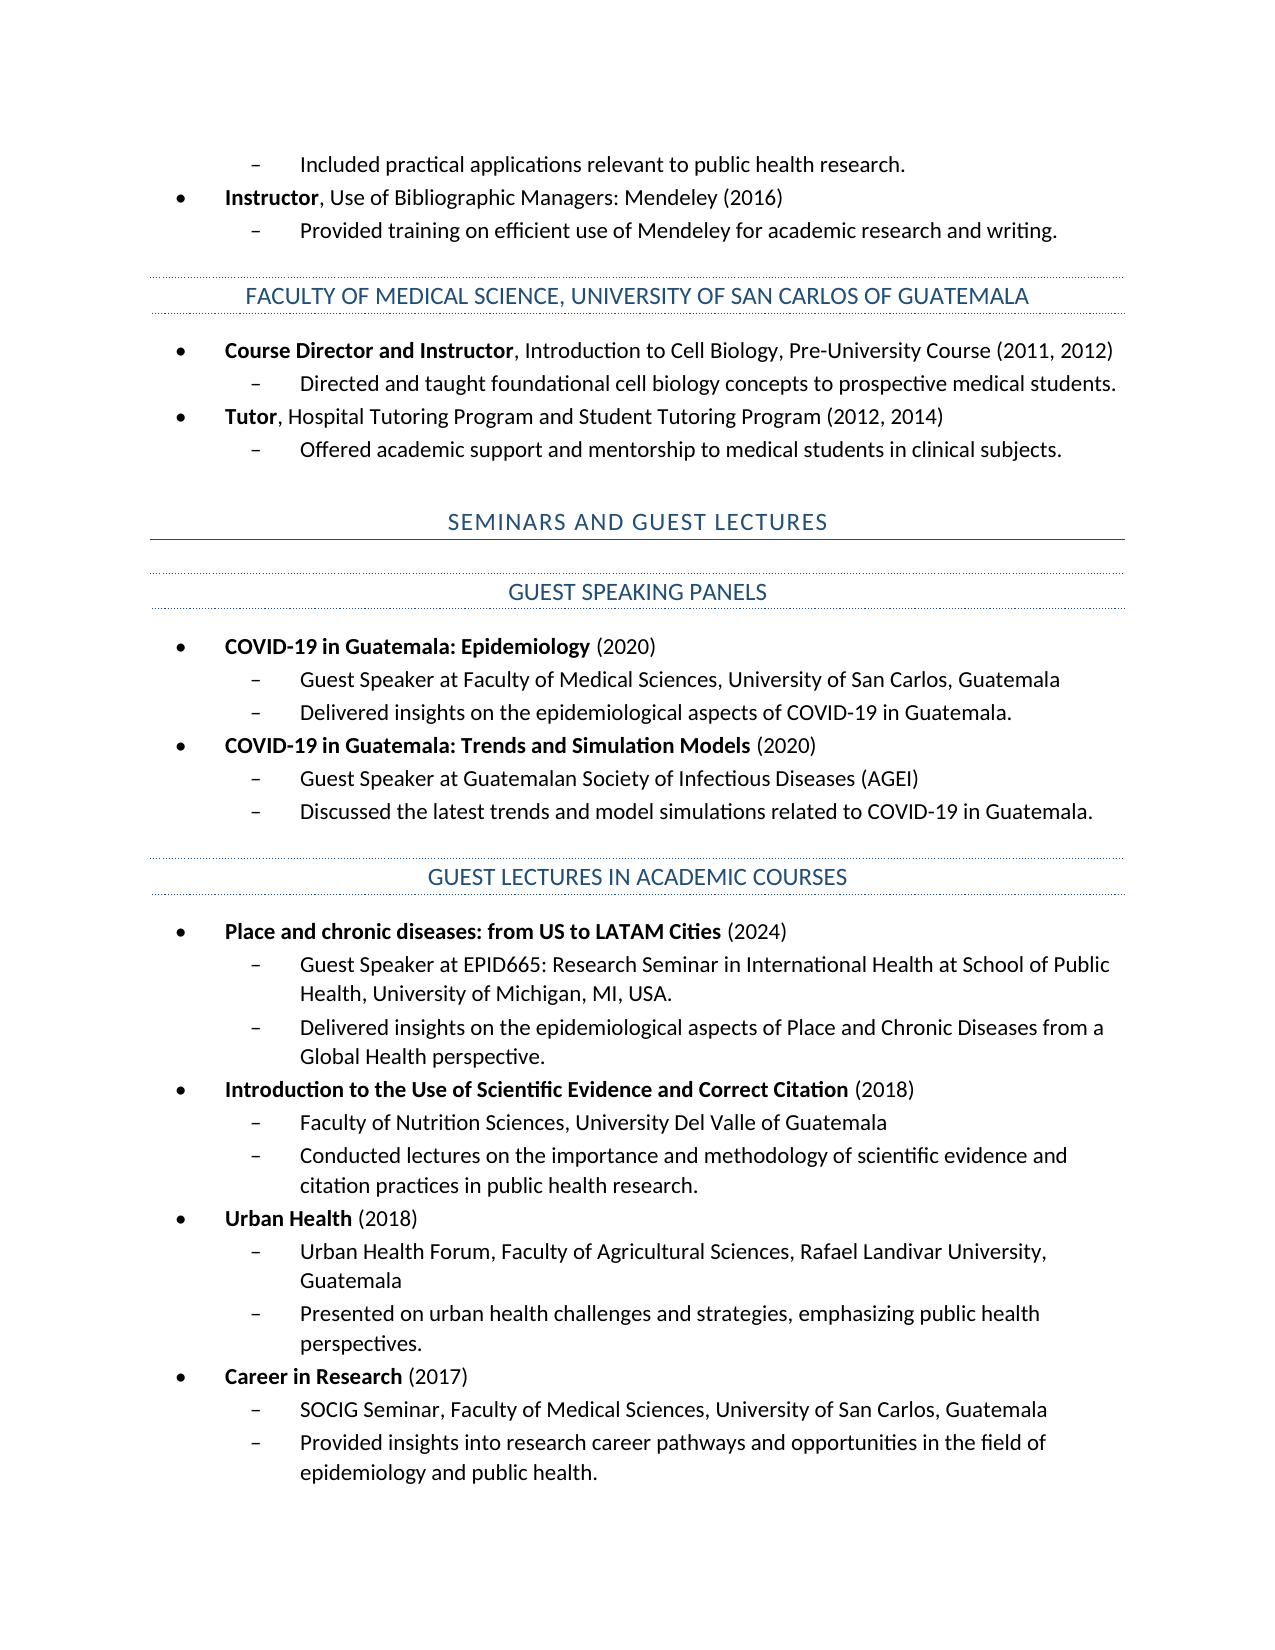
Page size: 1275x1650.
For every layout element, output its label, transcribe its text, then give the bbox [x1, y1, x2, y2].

subtitle Faculty of Medical Science, University of San Carlos of Guatemala [150, 277, 1125, 314]
subtitle Guest Speaking PANELS [150, 573, 1125, 609]
list Instructor, Use of Bibliographic Managers: Mendeley (2016) [175, 183, 1125, 211]
list Discussed the latest trends and model simulations related to COVID-19 in Guatemala. [250, 797, 1125, 825]
subtitle Seminars and Guest Lectures [150, 506, 1125, 539]
list Urban Health Forum, Faculty of Agricultural Sciences, Rafael Landivar University, Guatemala [250, 1237, 1125, 1294]
list Delivered insights on the epidemiological aspects of COVID-19 in Guatemala. [250, 698, 1125, 726]
list COVID-19 in Guatemala: Epidemiology (2020) [175, 632, 1125, 660]
list Included practical applications relevant to public health research. [250, 150, 1125, 178]
list Presented on urban health challenges and strategies, emphasizing public health perspectives. [250, 1299, 1125, 1357]
list Urban Health (2018) [175, 1204, 1125, 1232]
list Offered academic support and mentorship to medical students in clinical subjects. [250, 435, 1125, 463]
list Career in Research (2017) [175, 1362, 1125, 1390]
list Place and chronic diseases: from US to LATAM Cities (2024) [175, 917, 1125, 945]
list Guest Speaker at EPID665: Research Seminar in International Health at School of Public Health, University of Michigan, MI, USA. [250, 950, 1125, 1008]
list Conducted lectures on the importance and methodology of scientific evidence and citation practices in public health research. [250, 1141, 1125, 1199]
list Course Director and Instructor, Introduction to Cell Biology, Pre-University Course (2011, 2012) [175, 336, 1125, 364]
list SOCIG Seminar, Faculty of Medical Sciences, University of San Carlos, Guatemala [250, 1395, 1125, 1423]
list COVID-19 in Guatemala: Trends and Simulation Models (2020) [175, 731, 1125, 759]
list Tutor, Hospital Tutoring Program and Student Tutoring Program (2012, 2014) [175, 402, 1125, 430]
list Faculty of Nutrition Sciences, University Del Valle of Guatemala [250, 1108, 1125, 1136]
list Provided insights into research career pathways and opportunities in the field of epidemiology and public health. [250, 1428, 1125, 1486]
list Directed and taught foundational cell biology concepts to prospective medical students. [250, 369, 1125, 397]
list Guest Speaker at Faculty of Medical Sciences, University of San Carlos, Guatemala [250, 665, 1125, 693]
list Guest Speaker at Guatemalan Society of Infectious Diseases (AGEI) [250, 764, 1125, 792]
list Provided training on efficient use of Mendeley for academic research and writing. [250, 216, 1125, 244]
list Delivered insights on the epidemiological aspects of Place and Chronic Diseases from a Global Health perspective. [250, 1013, 1125, 1070]
subtitle Guest Lectures in Academic Courses [150, 858, 1125, 895]
list Introduction to the Use of Scientific Evidence and Correct Citation (2018) [175, 1075, 1125, 1103]
